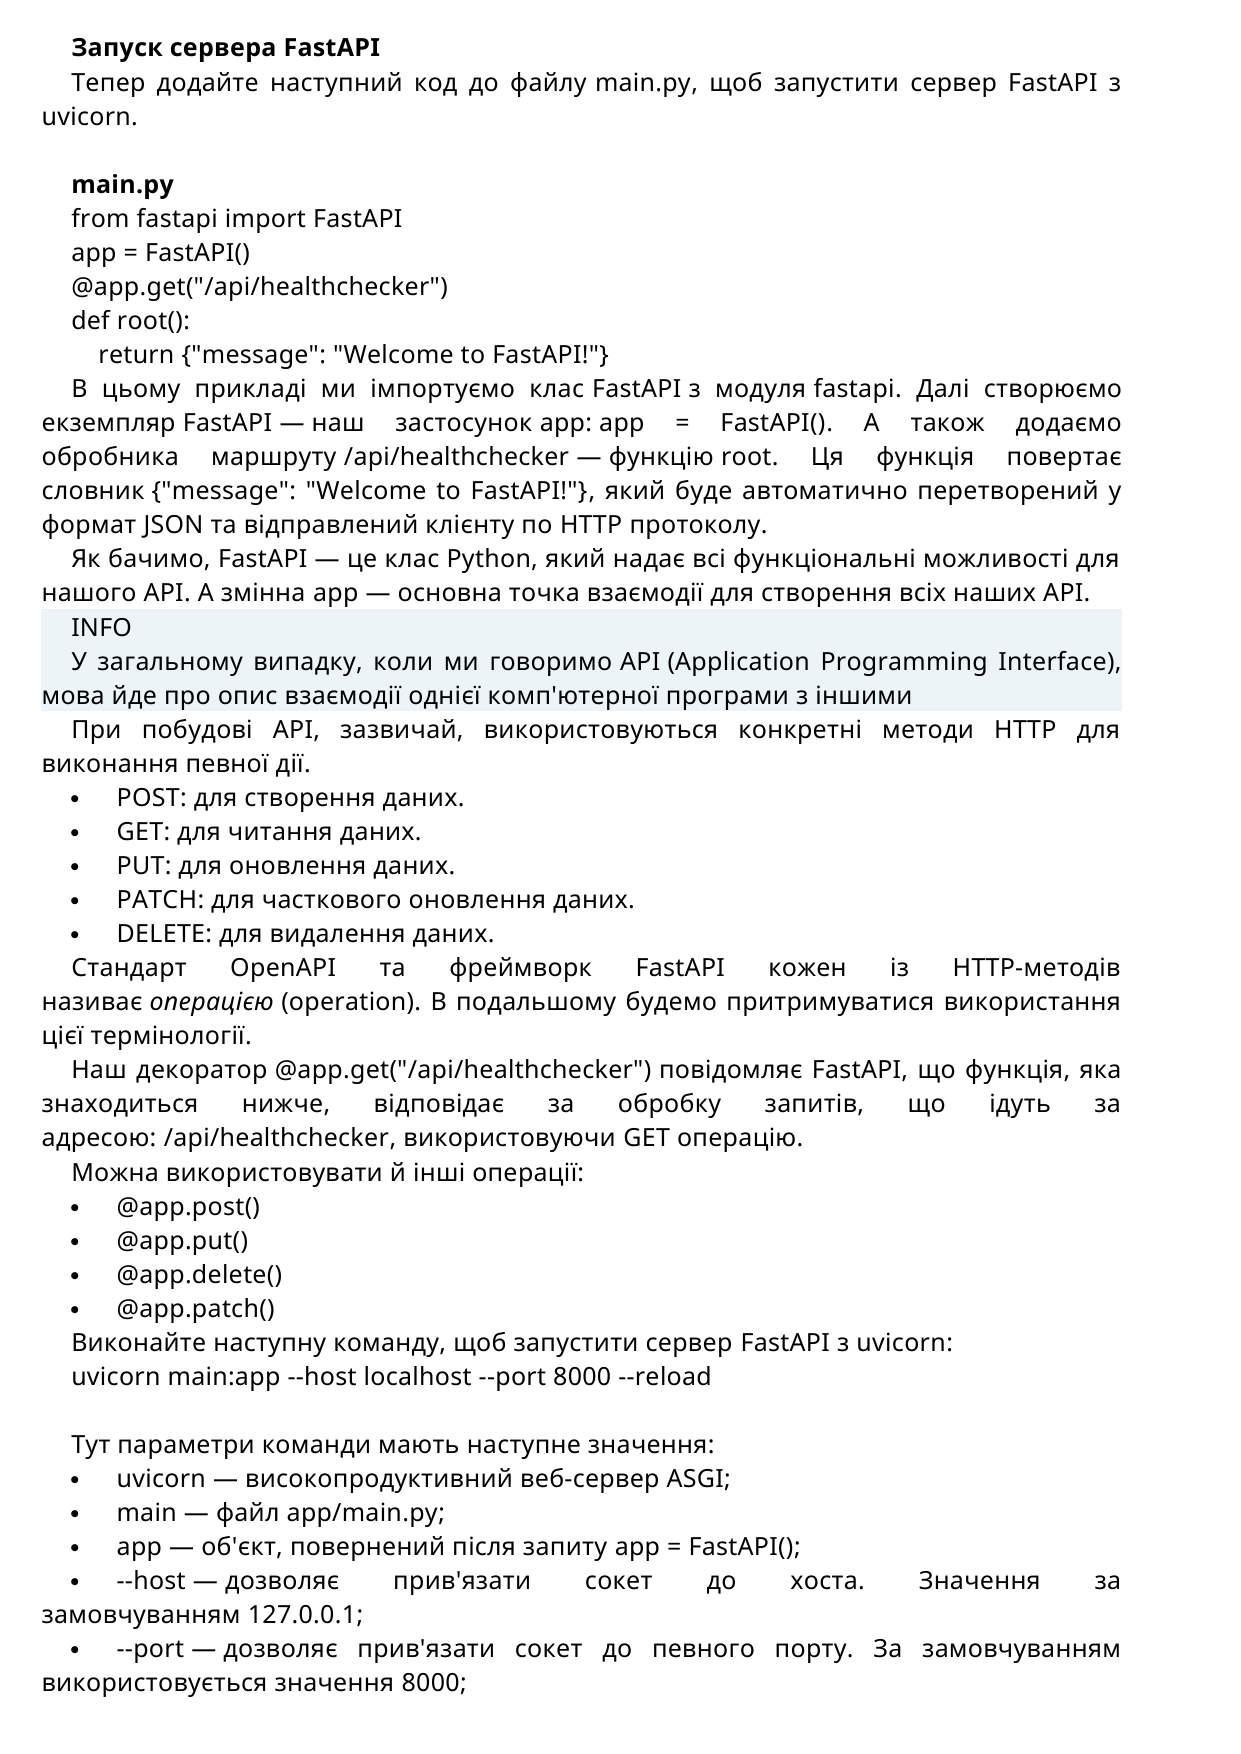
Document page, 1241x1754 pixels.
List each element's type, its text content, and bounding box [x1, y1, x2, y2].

text Тут параметри команди мають наступне значення: [41, 1427, 1122, 1461]
text Виконайте наступну команду, щоб запустити сервер FastAPI з uvicorn: [41, 1324, 1122, 1358]
text Запуск сервера FastAPI [41, 30, 1122, 64]
text return {"message": "Welcome to FastAPI!"} [41, 337, 1122, 371]
list @app.patch() [41, 1290, 1122, 1324]
text Наш декоратор @app.get("/api/healthchecker") повідомляє FastAPI, що функція, яка знаходиться нижче, відповідає за обробку запитів, що ідуть за адресою: /api/healthchecker, використовуючи GET операцію. [41, 1052, 1122, 1154]
list --port — дозволяє прив'язати сокет до певного порту. За замовчуванням використовується значення 8000; [41, 1631, 1122, 1699]
text Можна використовувати й інші операції: [41, 1154, 1122, 1188]
list PATCH: для часткового оновлення даних. [41, 882, 1122, 916]
text У загальному випадку, коли ми говоримо API (Application Programming Interface), мова йде про опис взаємодії однієї комп'ютерної програми з іншими [41, 643, 1122, 711]
list uvicorn — високопродуктивний веб-сервер ASGI; [41, 1461, 1122, 1495]
text @app.get("/api/healthchecker") [41, 268, 1122, 303]
text При побудові API, зазвичай, використовуються конкретні методи HTTP для виконання певної дії. [41, 711, 1122, 779]
text INFO [41, 609, 1122, 643]
list @app.post() [41, 1188, 1122, 1222]
list GET: для читання даних. [41, 813, 1122, 848]
text ​Тепер додайте наступний код до файлу main.py, щоб запустити сервер FastAPI з uvicorn. [41, 64, 1122, 132]
text def root(): [41, 303, 1122, 337]
text Як бачимо, FastAPI — це клас Python, який надає всі функціональні можливості для нашого API. А змінна app — основна точка взаємодії для створення всіх наших API. [41, 541, 1122, 609]
list main — файл app/main.py; [41, 1495, 1122, 1529]
text uvicorn main:app --host localhost --port 8000 --reload [41, 1358, 1122, 1393]
list PUT: для оновлення даних. [41, 848, 1122, 882]
text app = FastAPI() [41, 234, 1122, 268]
text from fastapi import FastAPI [41, 200, 1122, 234]
list @app.put() [41, 1222, 1122, 1256]
list @app.delete() [41, 1256, 1122, 1290]
text Стандарт OpenAPI та фреймворк FastAPI кожен із HTTP-методів називає операцією (operation). В подальшому будемо притримуватися використання цієї термінології. [41, 950, 1122, 1052]
text В цьому прикладі ми імпортуємо клас FastAPI з модуля fastapi. Далі створюємо екземпляр FastAPI — наш застосунок app: app = FastAPI(). А також додаємо обробника маршруту /api/healthchecker — функцію root. Ця функція повертає словник {"message": "Welcome to FastAPI!"}, який буде автоматично перетворений у формат JSON та відправлений клієнту по HTTP протоколу. [41, 371, 1122, 541]
list app — об'єкт, повернений після запиту app = FastAPI(); [41, 1529, 1122, 1563]
text main.py [41, 166, 1122, 200]
list DELETE: для видалення даних. [41, 916, 1122, 950]
list POST: для створення даних. [41, 779, 1122, 813]
list --host — дозволяє прив'язати сокет до хоста. Значення за замовчуванням 127.0.0.1; [41, 1563, 1122, 1631]
